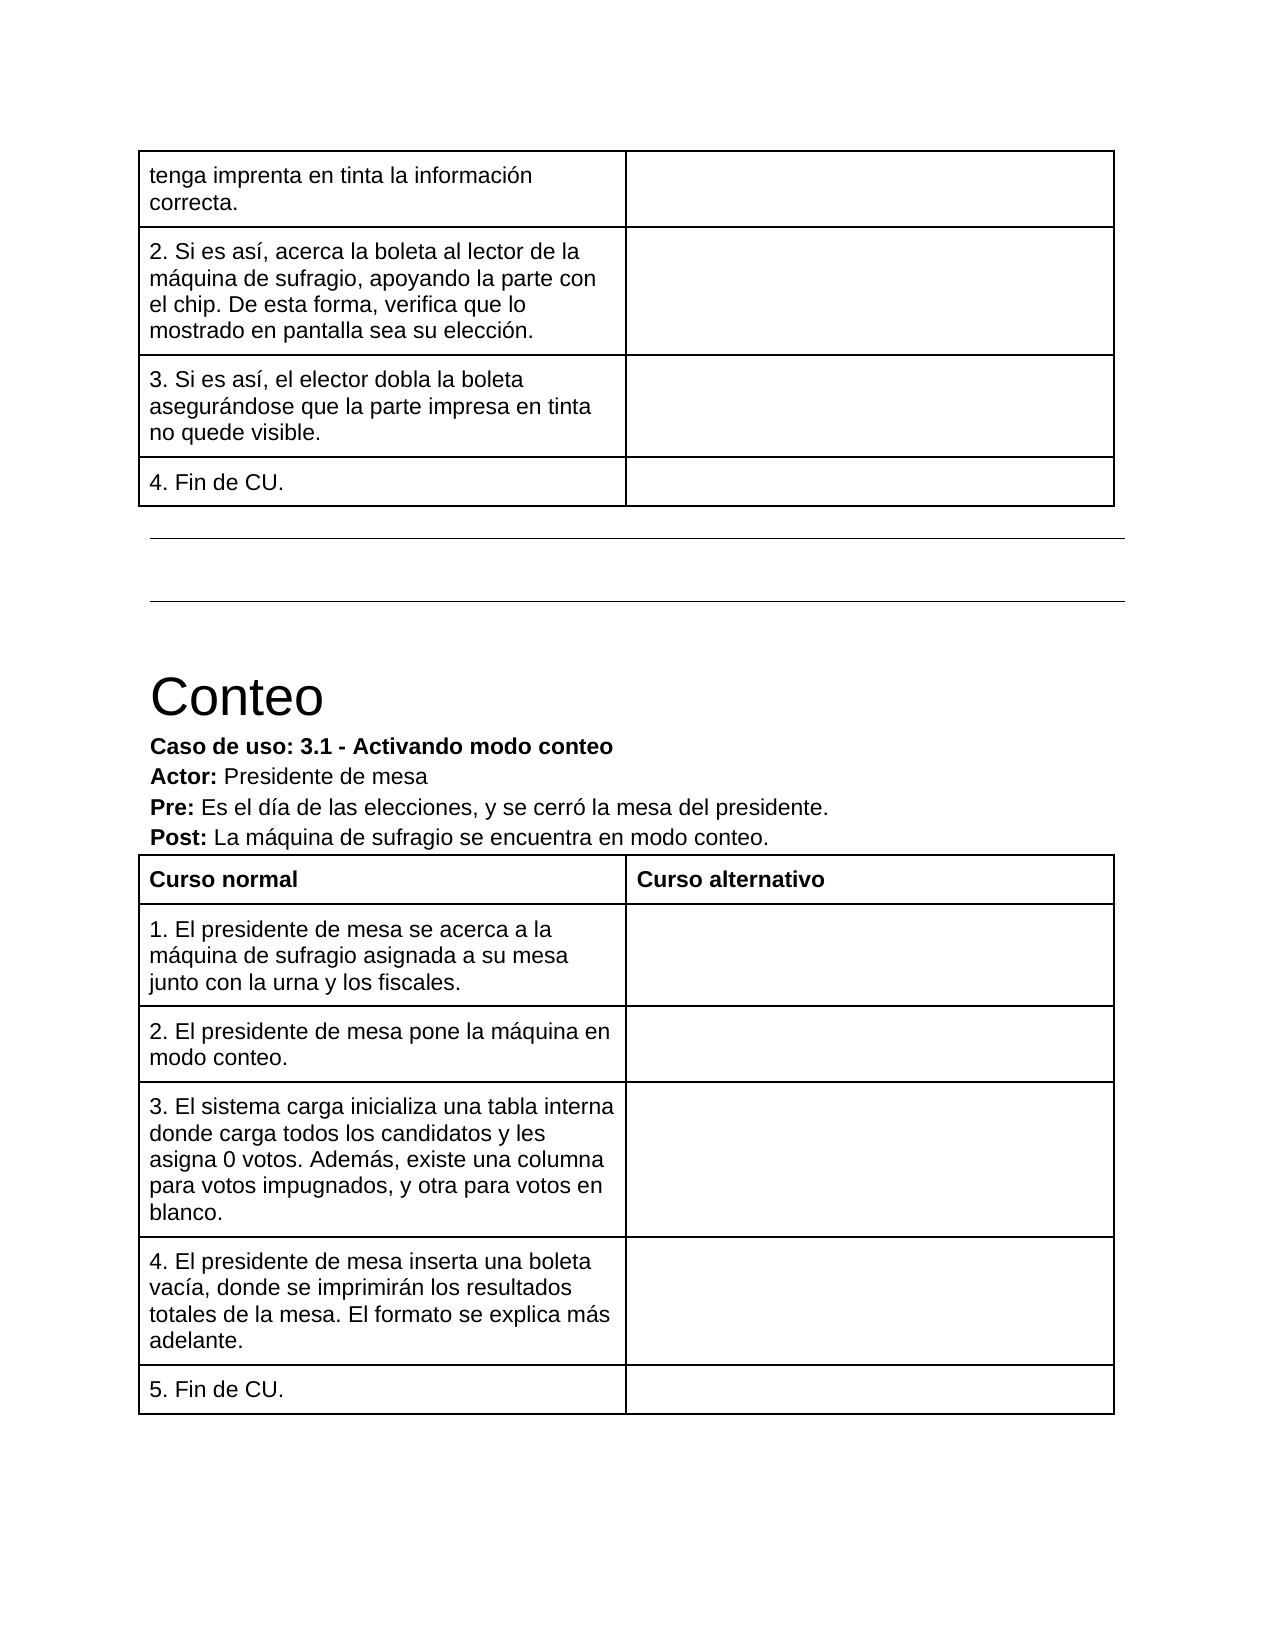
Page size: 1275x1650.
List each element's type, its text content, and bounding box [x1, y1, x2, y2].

text Pre: Es el día de las elecciones, y se cerró la mesa del presidente. [150, 793, 1125, 820]
table_cell [627, 458, 1113, 505]
table_cell 5. Fin de CU. [140, 1366, 625, 1413]
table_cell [140, 152, 625, 226]
table_cell [627, 1083, 1113, 1236]
table_cell 2. Si es así, acerca la boleta al lector de la máquina de sufragio, apoyando la parte con el chip. De esta forma, verifica que lo mostrado en pantalla sea su elección. [140, 228, 625, 354]
table_cell [627, 228, 1113, 354]
table_cell [627, 905, 1113, 1005]
text Caso de uso: 3.1 - Activando modo conteo [150, 733, 1125, 759]
text Actor: Presidente de mesa [150, 763, 1125, 790]
table_cell 4. Fin de CU. [140, 458, 625, 505]
table_cell 1. El presidente de mesa se acerca a la máquina de sufragio asignada a su mesa junto con la urna y los fiscales. [140, 905, 625, 1005]
text Post: La máquina de sufragio se encuentra en modo conteo. [150, 824, 1125, 850]
table_cell [627, 152, 1113, 226]
table_cell [627, 1238, 1113, 1364]
table_header Curso alternativo [627, 856, 1113, 903]
table_cell 4. El presidente de mesa inserta una boleta vacía, donde se imprimirán los resultados totales de la mesa. El formato se explica más adelante. [140, 1238, 625, 1364]
table_cell [627, 1007, 1113, 1081]
title Conteo [150, 664, 1125, 727]
table_cell [627, 1366, 1113, 1413]
table_cell [627, 356, 1113, 456]
table_cell 3. El sistema carga inicializa una tabla interna donde carga todos los candidatos y les asigna 0 votos. Además, existe una columna para votos impugnados, y otra para votos en blanco. [140, 1083, 625, 1236]
table_header Curso normal [140, 856, 625, 903]
table_cell 3. Si es así, el elector dobla la boleta asegurándose que la parte impresa en tinta no quede visible. [140, 356, 625, 456]
table_cell 2. El presidente de mesa pone la máquina en modo conteo. [140, 1007, 625, 1081]
